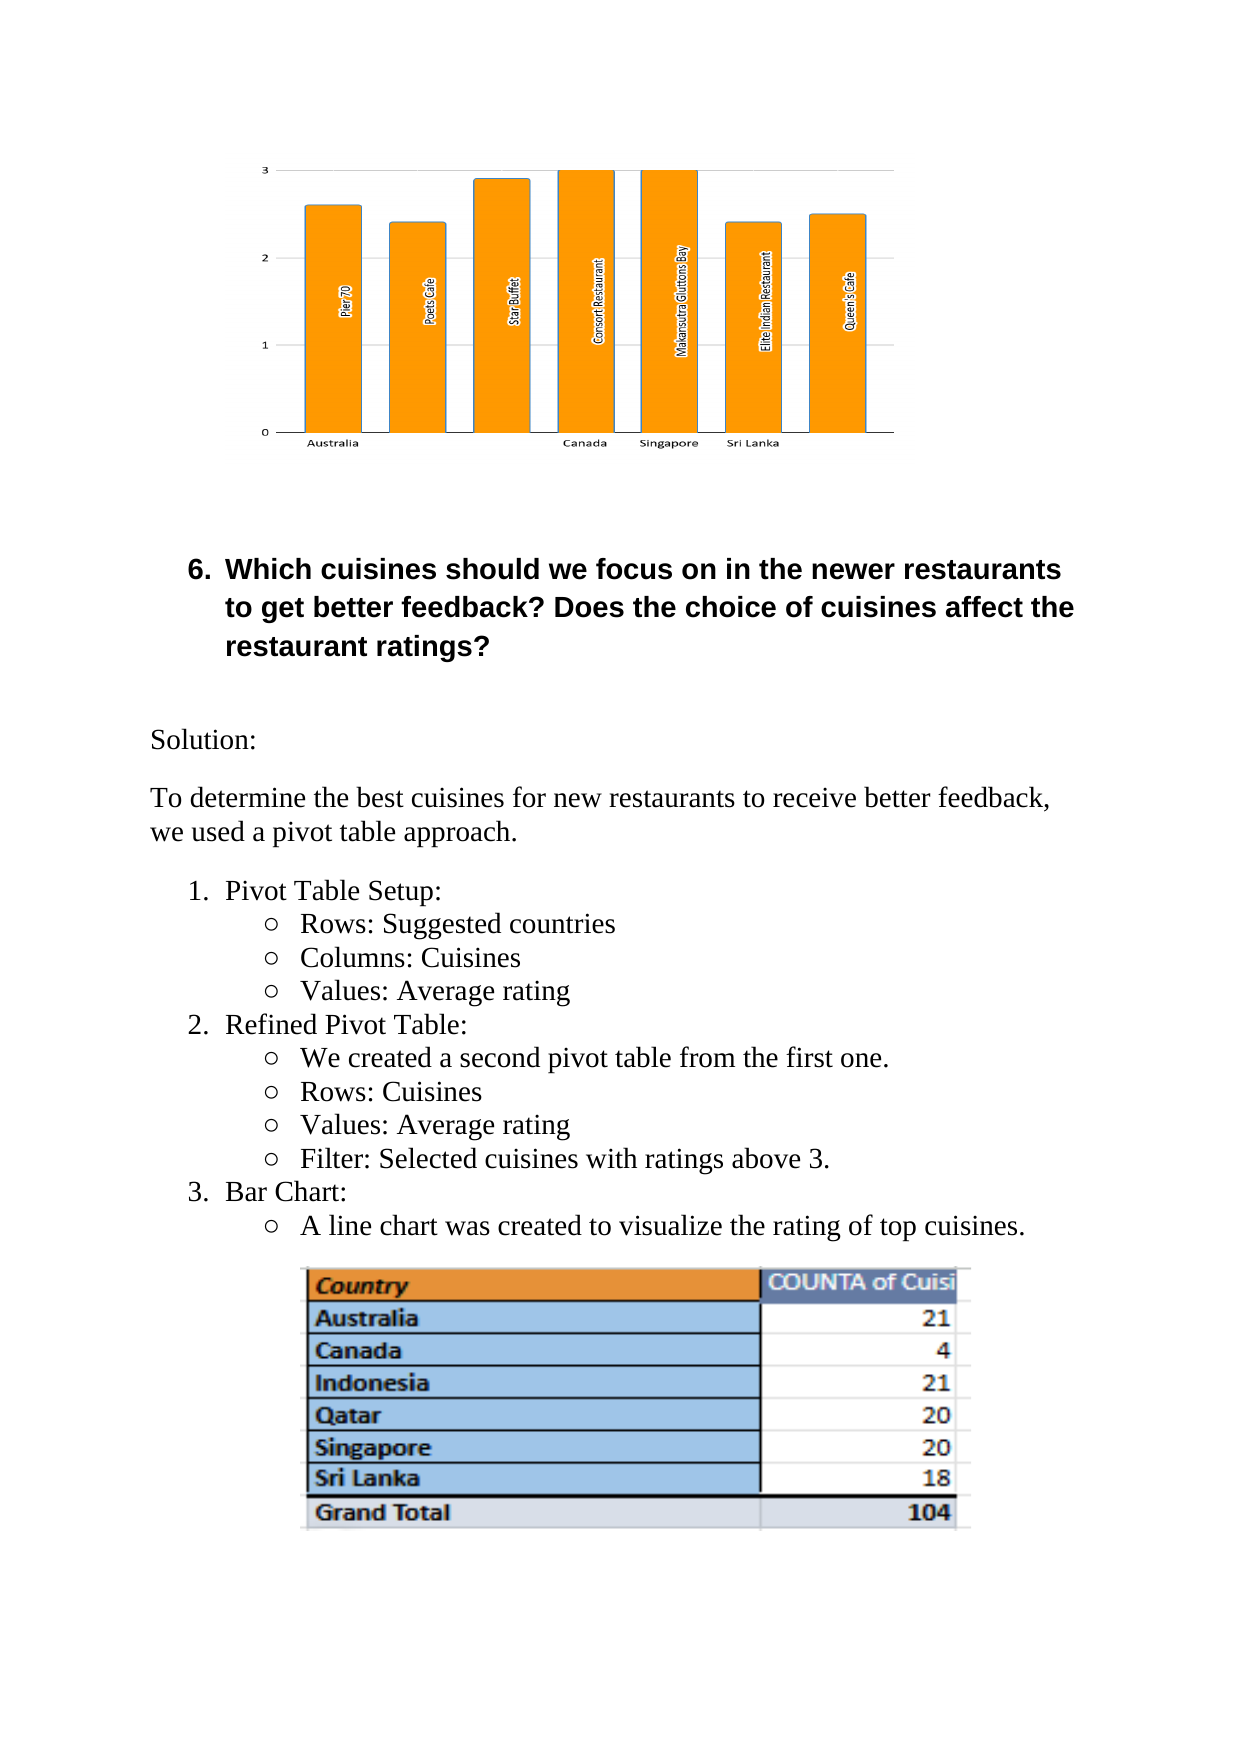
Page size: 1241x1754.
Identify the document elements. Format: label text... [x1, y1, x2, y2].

list Columns: Cuisines [262, 940, 1090, 973]
list Rows: Cuisines [262, 1074, 1090, 1107]
list Values: Average rating [262, 973, 1090, 1007]
list Which cuisines should we focus on in the newer restaurants to get better feedback? Does the choice of cuisines affect the restaurant ratings? [187, 552, 1090, 663]
list Filter: Selected cuisines with ratings above 3. [262, 1141, 1090, 1174]
subtitle Solution: [150, 722, 1090, 756]
picture [225, 150, 915, 464]
list Refined Pivot Table: [187, 1007, 1090, 1040]
list Rows: Suggested countries [262, 906, 1090, 940]
list Values: Average rating [262, 1107, 1090, 1141]
text To determine the best cuisines for new restaurants to receive better feedback, we used a pivot table approach. [150, 781, 1090, 848]
list A line chart was created to visualize the rating of top cuisines. [262, 1208, 1090, 1242]
picture [300, 1266, 972, 1531]
list We created a second pivot table from the first one. [262, 1040, 1090, 1074]
list Pivot Table Setup: [187, 873, 1090, 906]
list Bar Chart: [187, 1174, 1090, 1208]
